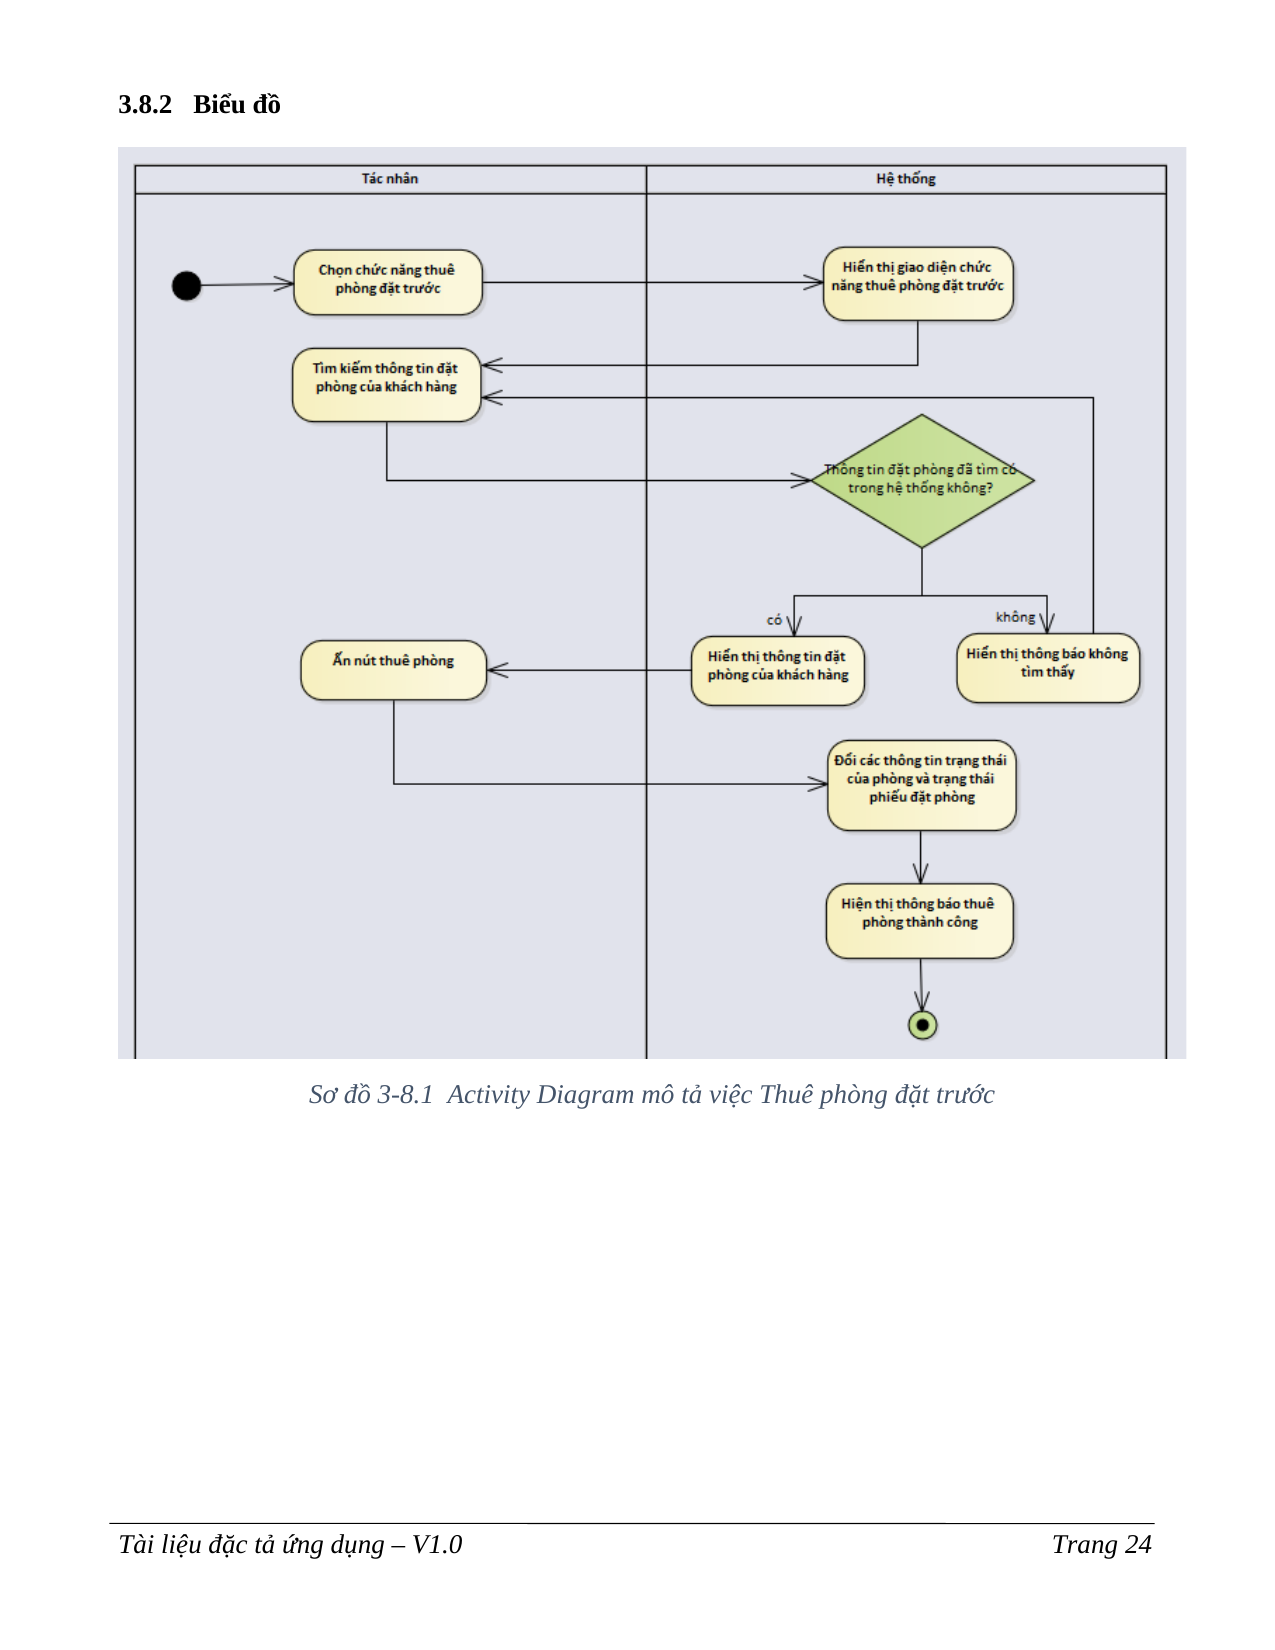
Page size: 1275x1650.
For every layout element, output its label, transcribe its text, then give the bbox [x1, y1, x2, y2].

text Sơ đồ 3-8.1 Activity Diagram mô tả việc Thuê phòng đặt trước [118, 1078, 1186, 1109]
picture [118, 147, 1187, 1059]
subtitle Biểu đồ [118, 89, 1186, 120]
